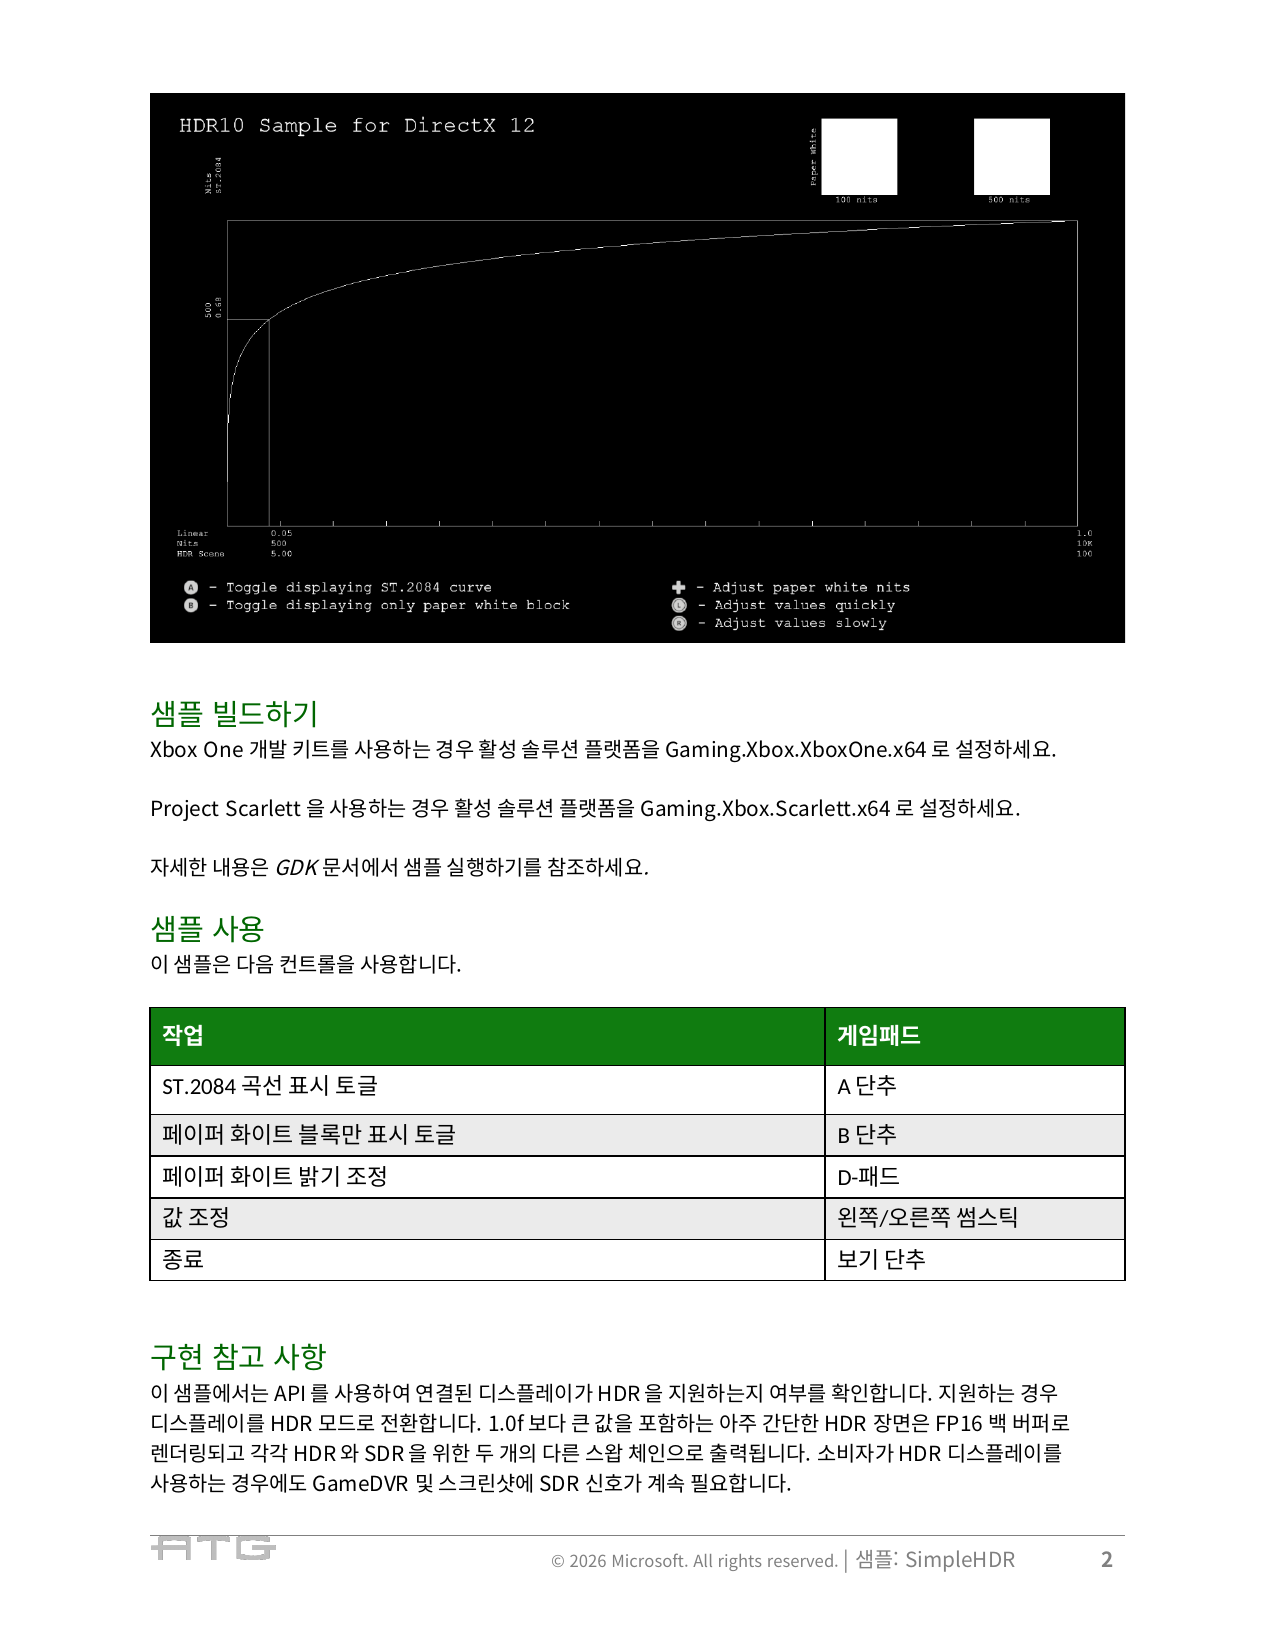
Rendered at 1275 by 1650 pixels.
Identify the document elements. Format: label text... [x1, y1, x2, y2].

table_cell 페이퍼 화이트 블록만 표시 토글 [151, 1115, 824, 1155]
picture [150, 93, 1125, 643]
table_cell B 단추 [826, 1115, 1124, 1155]
text 이 샘플에서는 API를 사용하여 연결된 디스플레이가 HDR을 지원하는지 여부를 확인합니다. 지원하는 경우 디스플레이를 HDR 모드로 전환합니다. 1.0f보다 큰 값을 포함하는 아주 간단한 HDR 장면은 FP16 백 버퍼로 렌더링되고 각각 HDR와 SDR을 위한 두 개의 다른 스왑 체인으로 출력됩니다. 소비자가 HDR 디스플레이를 사용하는 경우에도 GameDVR 및 스크린샷에 SDR 신호가 계속 필요합니다. [150, 1377, 1125, 1498]
subtitle 샘플 사용 [150, 906, 1125, 948]
table_cell 왼쪽/오른쪽 썸스틱 [826, 1199, 1124, 1239]
picture [151, 1536, 276, 1560]
text 자세한 내용은 GDK 문서에서 샘플 실행하기를 참조하세요. [150, 851, 1125, 881]
text Project Scarlett을 사용하는 경우 활성 솔루션 플랫폼을 Gaming.Xbox.Scarlett.x64로 설정하세요. [150, 792, 1125, 822]
text 이 샘플은 다음 컨트롤을 사용합니다. [150, 948, 1125, 978]
table_header 작업 [151, 1008, 824, 1065]
table_cell 페이퍼 화이트 밝기 조정 [151, 1157, 824, 1197]
table_cell 보기 단추 [826, 1240, 1124, 1280]
table_cell 종료 [151, 1240, 824, 1280]
subtitle 구현 참고 사항 [150, 1335, 1125, 1377]
table_cell D-패드 [826, 1157, 1124, 1197]
table_cell 값 조정 [151, 1199, 824, 1239]
table_cell A 단추 [826, 1066, 1124, 1114]
text Xbox One 개발 키트를 사용하는 경우 활성 솔루션 플랫폼을 Gaming.Xbox.XboxOne.x64로 설정하세요. [150, 733, 1125, 764]
subtitle 샘플 빌드하기 [150, 691, 1125, 733]
table_header 게임패드 [826, 1008, 1124, 1065]
table_cell ST.2084 곡선 표시 토글 [151, 1066, 824, 1114]
